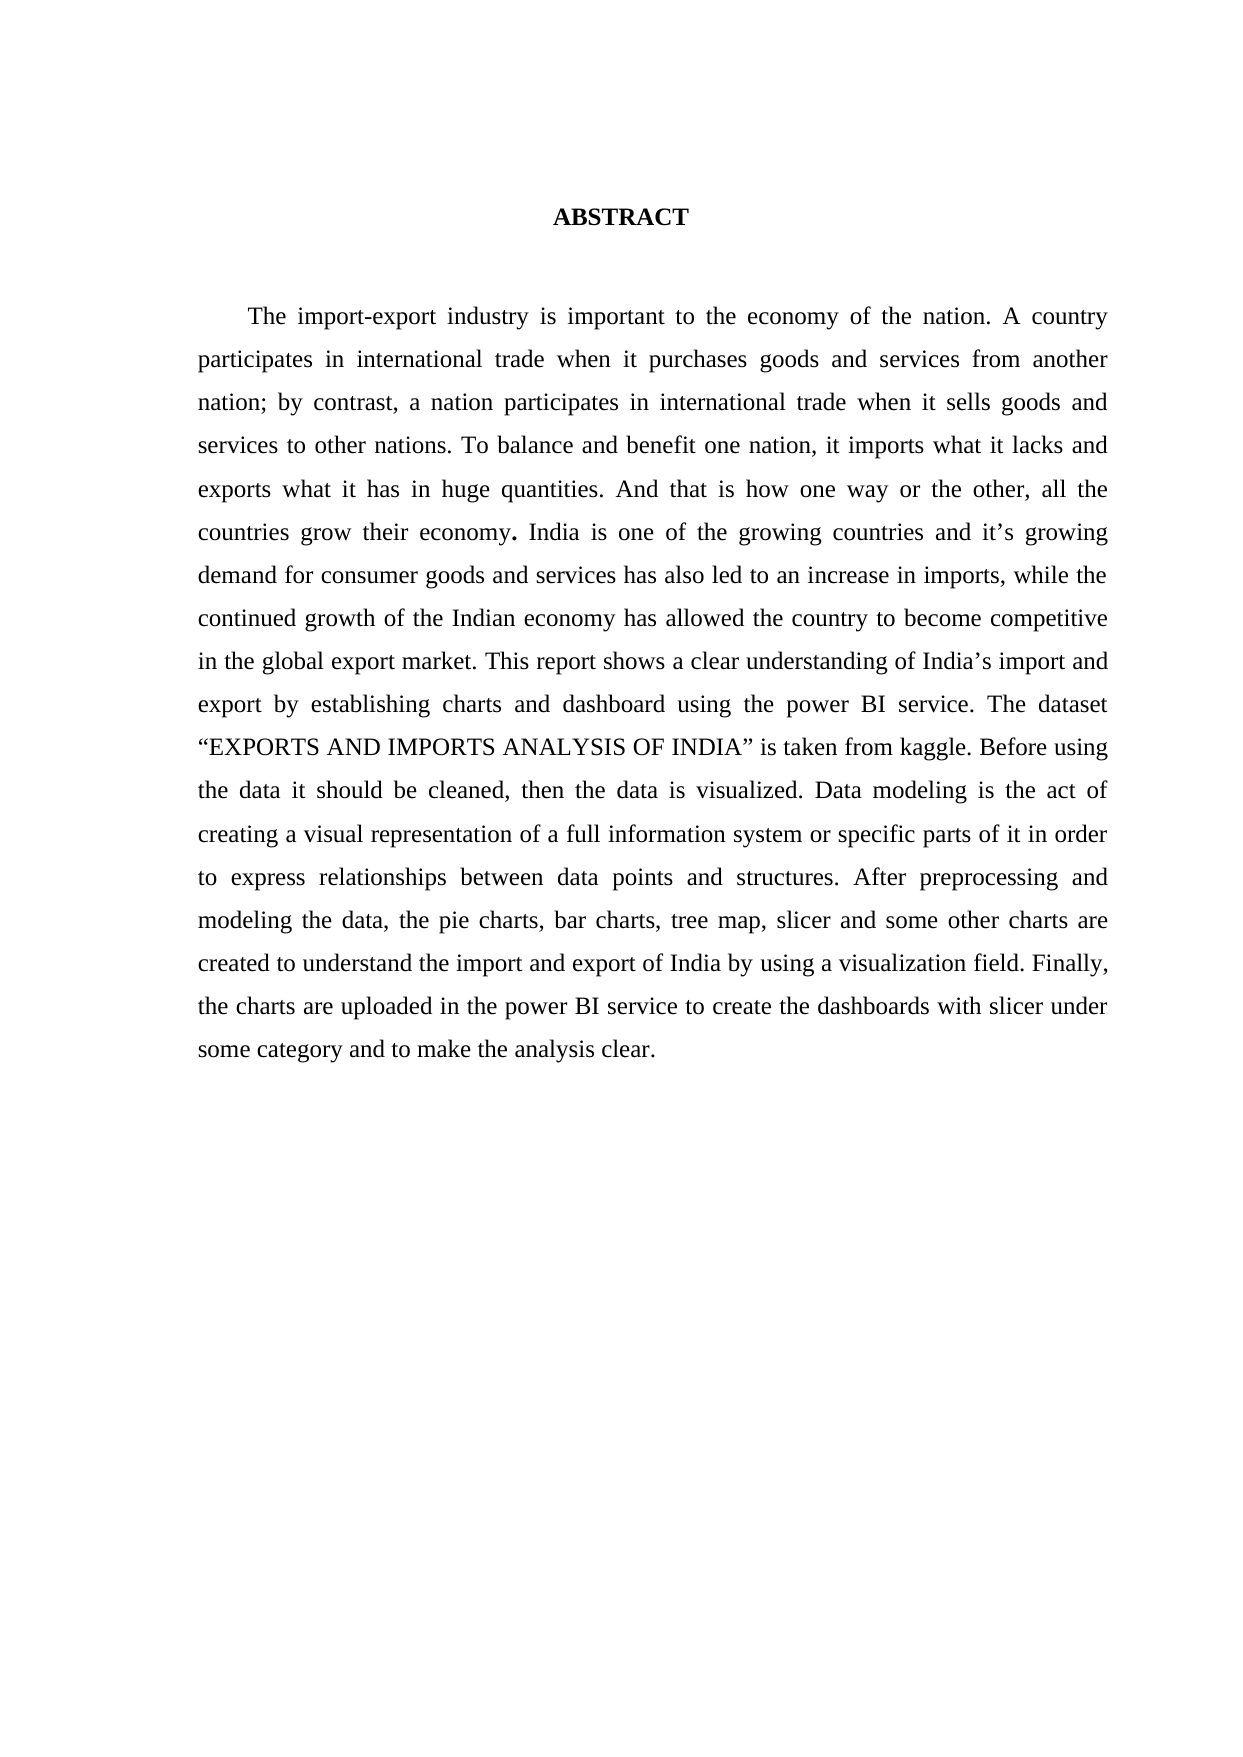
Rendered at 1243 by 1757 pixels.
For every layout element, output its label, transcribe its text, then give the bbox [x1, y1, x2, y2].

text The import-export industry is important to the economy of the nation. A country participates in international trade when it purchases goods and services from another nation; by contrast, a nation participates in international trade when it sells goods and services to other nations. To balance and benefit one nation, it imports what it lacks and exports what it has in huge quantities. And that is how one way or the other, all the countries grow their economy. India is one of the growing countries and it’s growing demand for consumer goods and services has also led to an increase in imports, while the continued growth of the Indian economy has allowed the country to become competitive in the global export market. This report shows a clear understanding of India’s import and export by establishing charts and dashboard using the power BI service. The dataset “EXPORTS AND IMPORTS ANALYSIS OF INDIA” is taken from kaggle. Before using the data it should be cleaned, then the data is visualized. Data modeling is the act of creating a visual representation of a full information system or specific parts of it in order to express relationships between data points and structures. After preprocessing and modeling the data, the pie charts, bar charts, tree map, slicer and some other charts are created to understand the import and export of India by using a visualization field. Finally, the charts are uploaded in the power BI service to create the dashboards with slicer under some category and to make the analysis clear. [198, 301, 1109, 1063]
text ABSTRACT [215, 202, 1027, 231]
